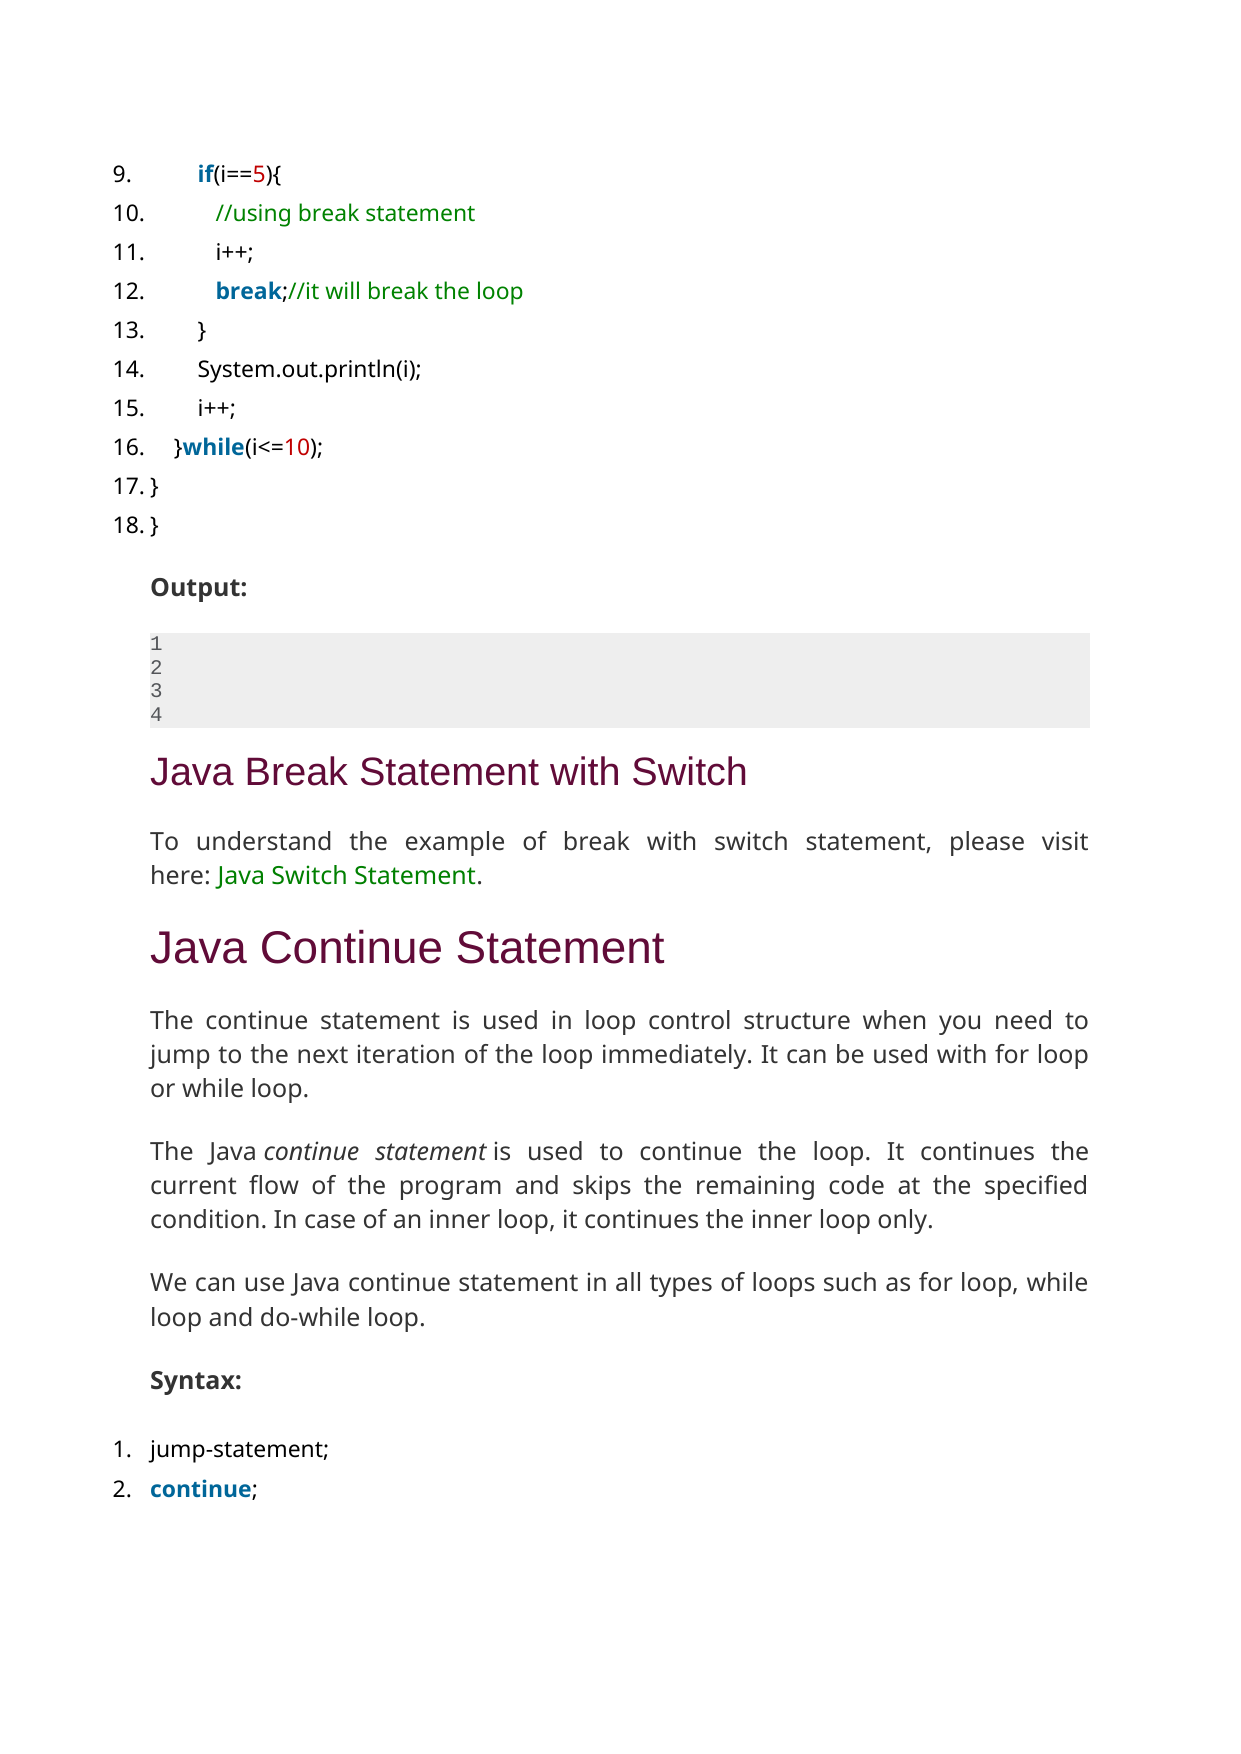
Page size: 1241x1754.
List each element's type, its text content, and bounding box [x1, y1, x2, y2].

text The Java continue statement is used to continue the loop. It continues the current flow of the program and skips the remaining code at the specified condition. In case of an inner loop, it continues the inner loop only. [150, 1134, 1090, 1236]
list i++; [112, 228, 1090, 267]
list jump-statement; [112, 1426, 1090, 1465]
subtitle Java Break Statement with Switch [150, 748, 1090, 794]
list continue; [112, 1465, 1090, 1504]
subtitle Java Continue Statement [150, 921, 1090, 973]
list break;//it will break the loop [112, 267, 1090, 306]
list } [112, 502, 1090, 541]
text 1 [150, 633, 1090, 657]
text Syntax: [150, 1362, 1090, 1396]
list System.out.println(i); [112, 345, 1090, 384]
text The continue statement is used in loop control structure when you need to jump to the next iteration of the loop immediately. It can be used with for loop or while loop. [150, 1002, 1090, 1104]
text 2 [150, 657, 1090, 680]
text 3 [150, 680, 1090, 704]
text To understand the example of break with switch statement, please visit here: Java Switch Statement. [150, 823, 1090, 891]
text Output: [150, 570, 1090, 604]
list } [112, 462, 1090, 502]
list }while(i<=10); [112, 423, 1090, 462]
text 4 [150, 704, 1090, 728]
list } [112, 306, 1090, 345]
text We can use Java continue statement in all types of loops such as for loop, while loop and do-while loop. [150, 1265, 1090, 1333]
list i++; [112, 384, 1090, 423]
list if(i==5){ [112, 150, 1090, 189]
list //using break statement [112, 189, 1090, 228]
